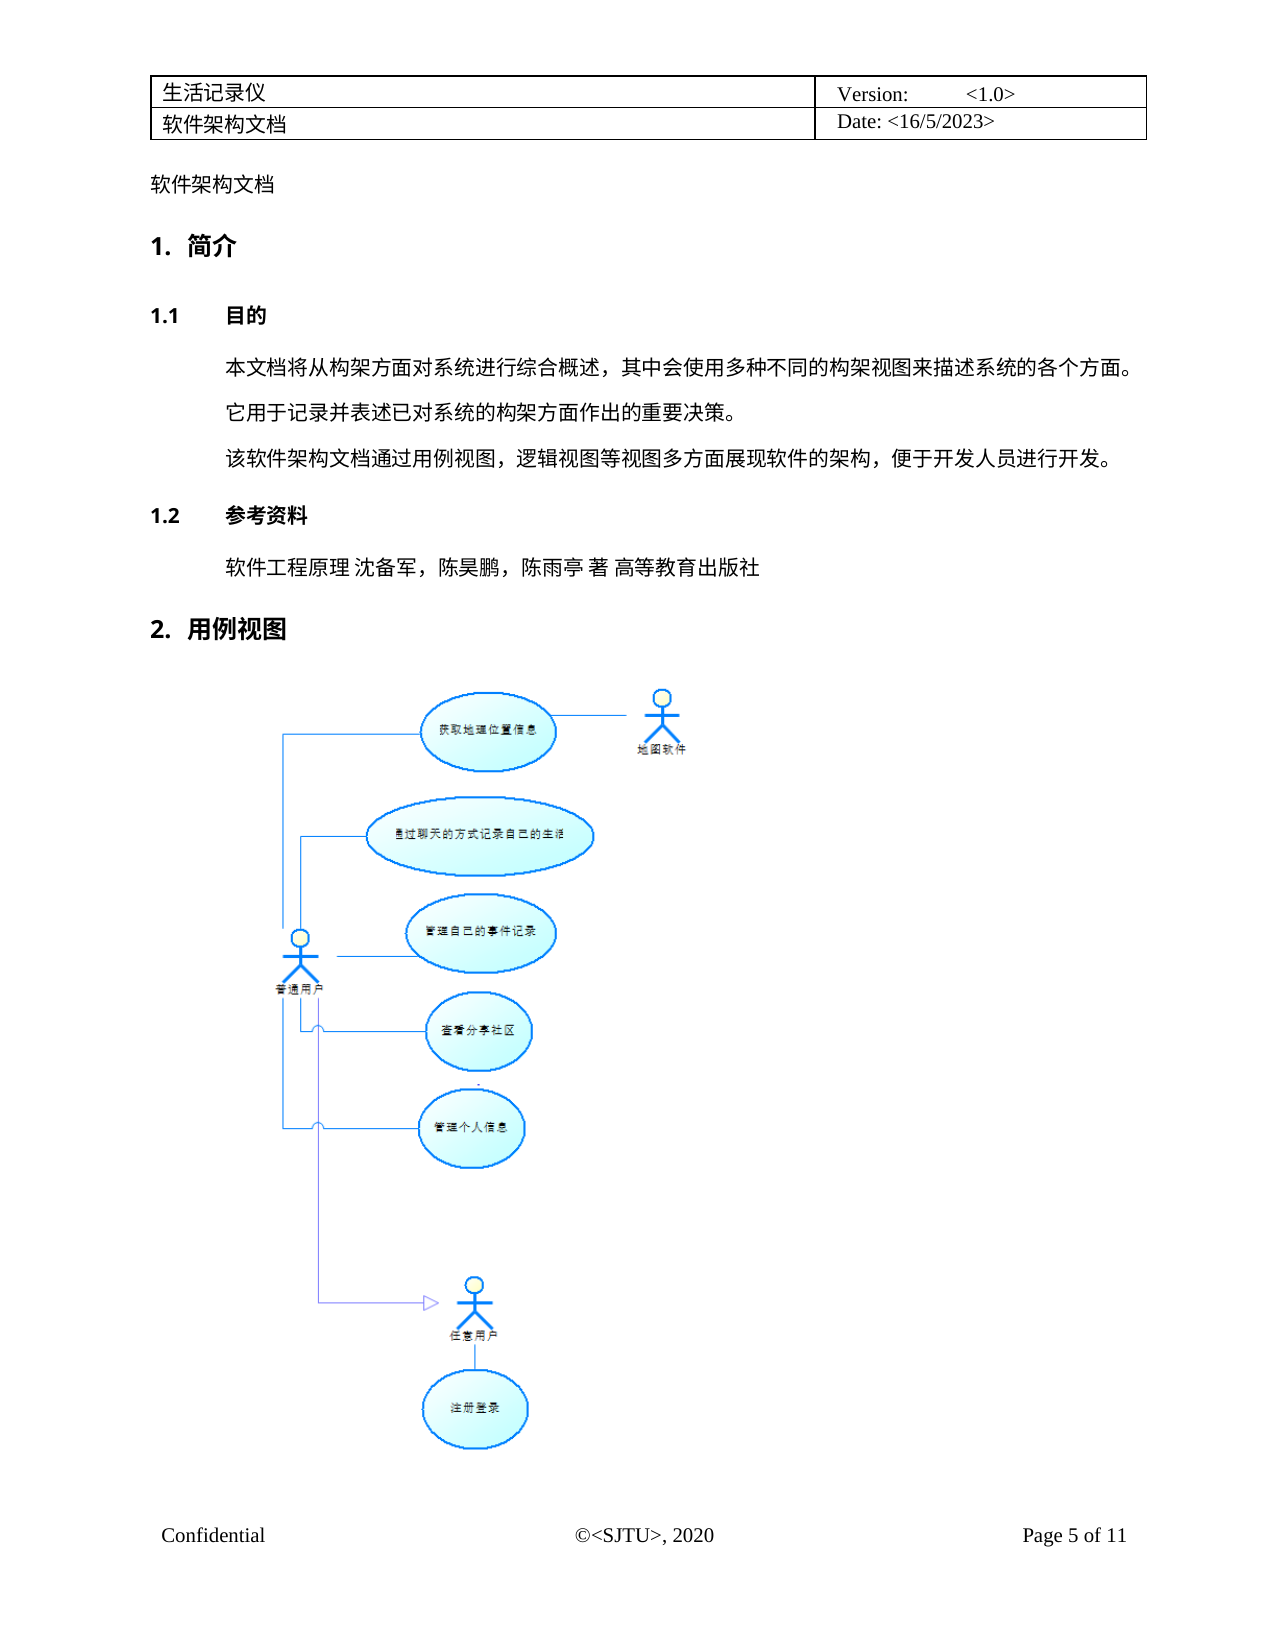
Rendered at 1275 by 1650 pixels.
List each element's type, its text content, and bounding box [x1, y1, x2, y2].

subtitle 简介 [150, 226, 1125, 263]
text 该软件架构文档通过用例视图，逻辑视图等视图多方面展现软件的架构，便于开发人员进行开发。 [225, 442, 1125, 472]
subtitle 目的 [150, 299, 1125, 330]
subtitle 参考资料 [150, 499, 1125, 530]
subtitle 用例视图 [150, 609, 1125, 645]
text 本文档将从构架方面对系统进行综合概述，其中会使用多种不同的构架视图来描述系统的各个方面。它用于记录并表述已对系统的构架方面作出的重要决策。 [225, 351, 1125, 427]
text 软件工程原理 沈备军，陈昊鹏，陈雨亭 著 高等教育出版社 [150, 551, 1125, 581]
picture [150, 669, 755, 1461]
title 软件架构文档 [150, 168, 1125, 199]
